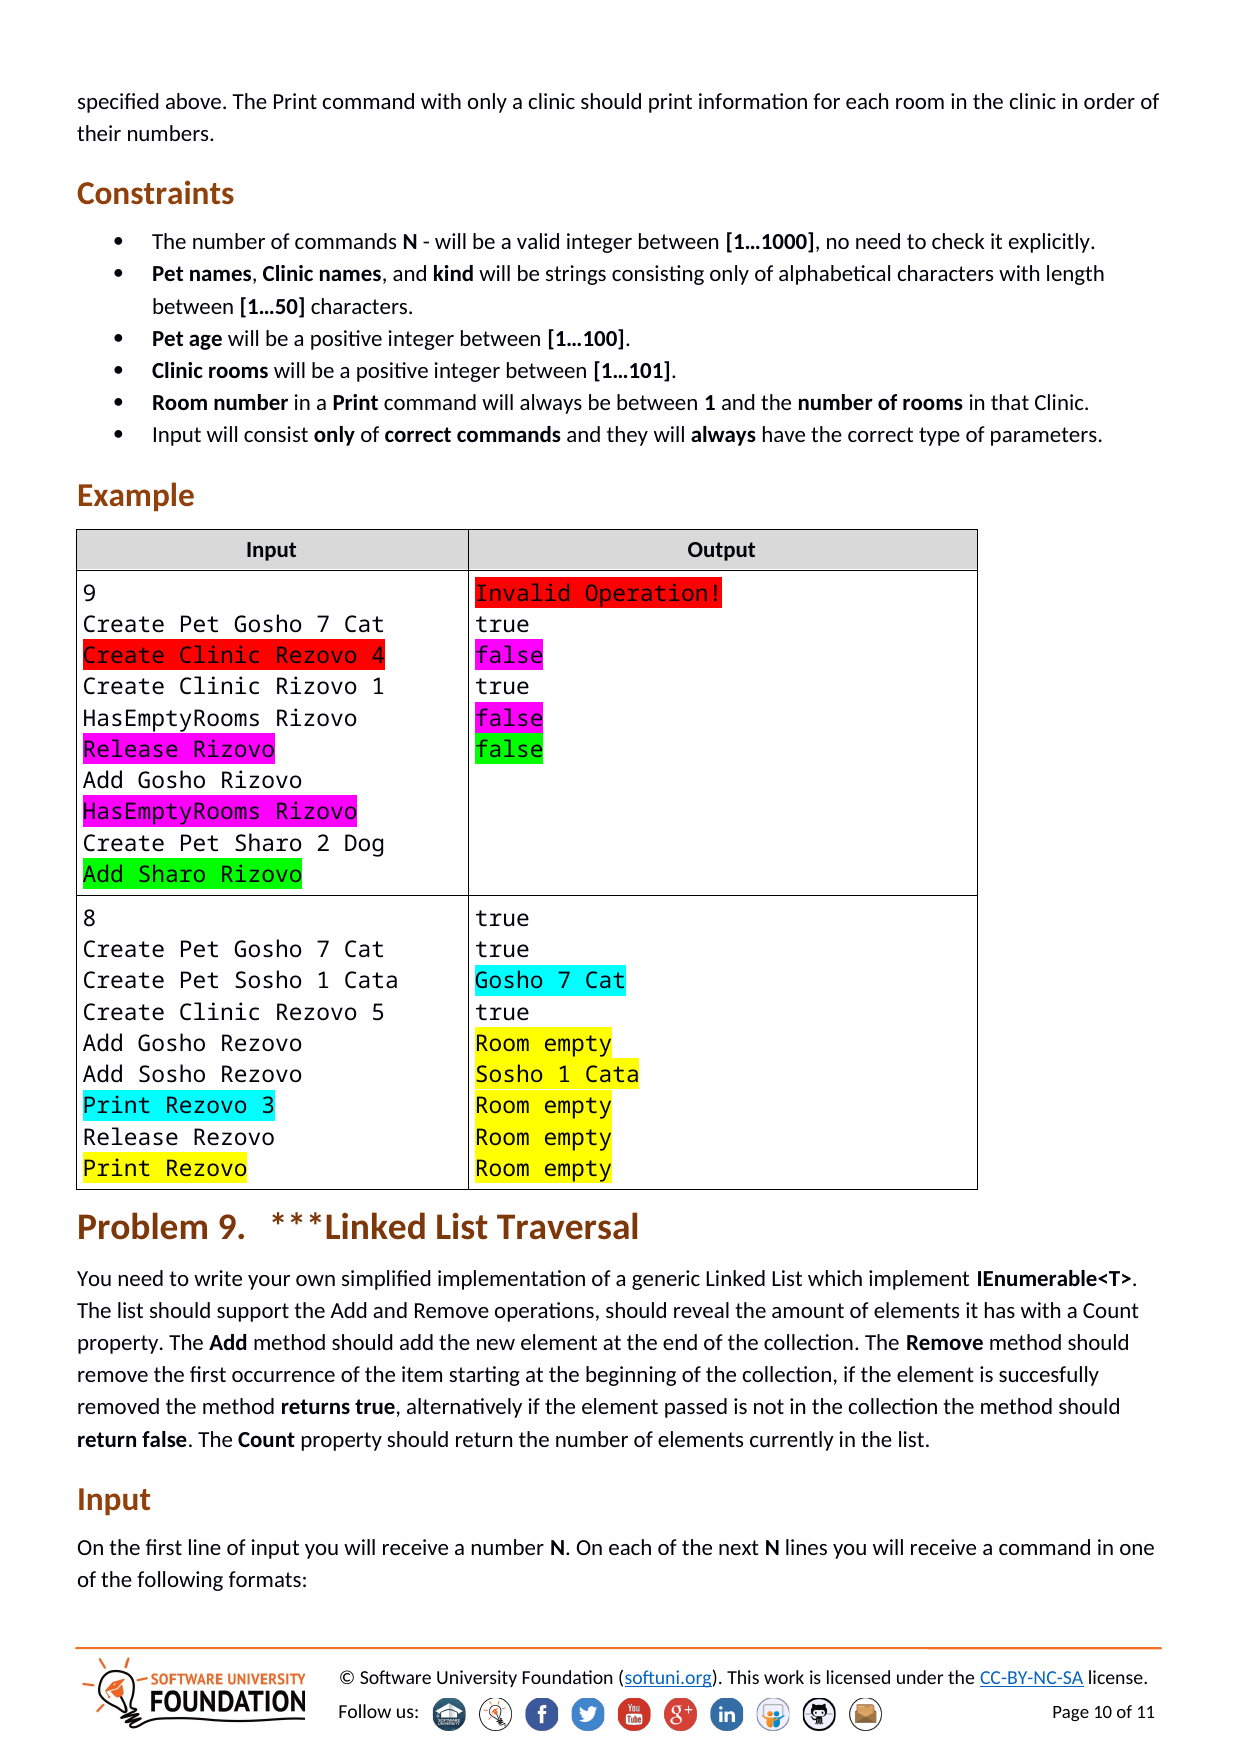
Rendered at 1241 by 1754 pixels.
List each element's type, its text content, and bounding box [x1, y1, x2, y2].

picture [617, 1698, 651, 1731]
text On the first line of input you will receive a number N. On each of the next N lines you will receive a command in one of the following formats: [77, 1533, 1163, 1593]
picture [802, 1698, 836, 1731]
picture [756, 1698, 790, 1731]
table_cell Invalid Operation! true false true false false [469, 571, 977, 895]
subtitle ***Linked List Traversal [77, 1203, 1163, 1248]
list Input will consist only of correct commands and they will always have the correct type of parameters. [114, 421, 1163, 448]
table_cell 8 Create Pet Gosho 7 Cat Create Pet Sosho 1 Cata Create Clinic Rezovo 5 Add Gosho Rezovo Add Sosho Rezovo Print Rezovo 3 Release Rezovo Print Rezovo [77, 896, 468, 1189]
list Pet age will be a positive integer between [1…100]. [114, 324, 1163, 352]
table_cell true true Gosho 7 Cat true Room empty Sosho 1 Cata Room empty Room empty Room empty [469, 896, 977, 1189]
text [77, 87, 1163, 147]
list The number of commands N - will be a valid integer between [1…1000], no need to check it explicitly. [114, 227, 1163, 255]
table_header Output [469, 530, 977, 569]
subtitle Input [77, 1478, 1163, 1518]
picture [849, 1698, 882, 1731]
picture [81, 1656, 305, 1729]
text You need to write your own simplified implementation of a generic Linked List which implement IEnumerable<T>. The list should support the Add and Remove operations, should reveal the amount of elements it has with a Count property. The Add method should add the new element at the end of the collection. The Remove method should remove the first occurrence of the item starting at the beginning of the collection, if the element is succesfully removed the method returns true, alternatively if the element passed is not in the collection the method should return false. The Count property should return the number of elements currently in the list. [77, 1264, 1163, 1453]
list Clinic rooms will be a positive integer between [1…101]. [114, 356, 1163, 384]
list Room number in a Print command will always be between 1 and the number of rooms in that Clinic. [114, 388, 1163, 416]
picture [571, 1698, 605, 1731]
picture [710, 1698, 744, 1731]
subtitle Example [77, 473, 1163, 514]
list Pet names, Clinic names, and kind will be strings consisting only of alphabetical characters with length between [1…50] characters. [114, 259, 1163, 320]
table_header Input [77, 530, 468, 569]
picture [432, 1698, 466, 1731]
table_cell 9 Create Pet Gosho 7 Cat Create Clinic Rezovo 4 Create Clinic Rizovo 1 HasEmptyRooms Rizovo Release Rizovo Add Gosho Rizovo HasEmptyRooms Rizovo Create Pet Sharo 2 Dog Add Sharo Rizovo [77, 571, 468, 895]
picture [525, 1698, 559, 1731]
subtitle Constraints [77, 172, 1163, 213]
picture [479, 1698, 512, 1731]
picture [664, 1698, 697, 1731]
